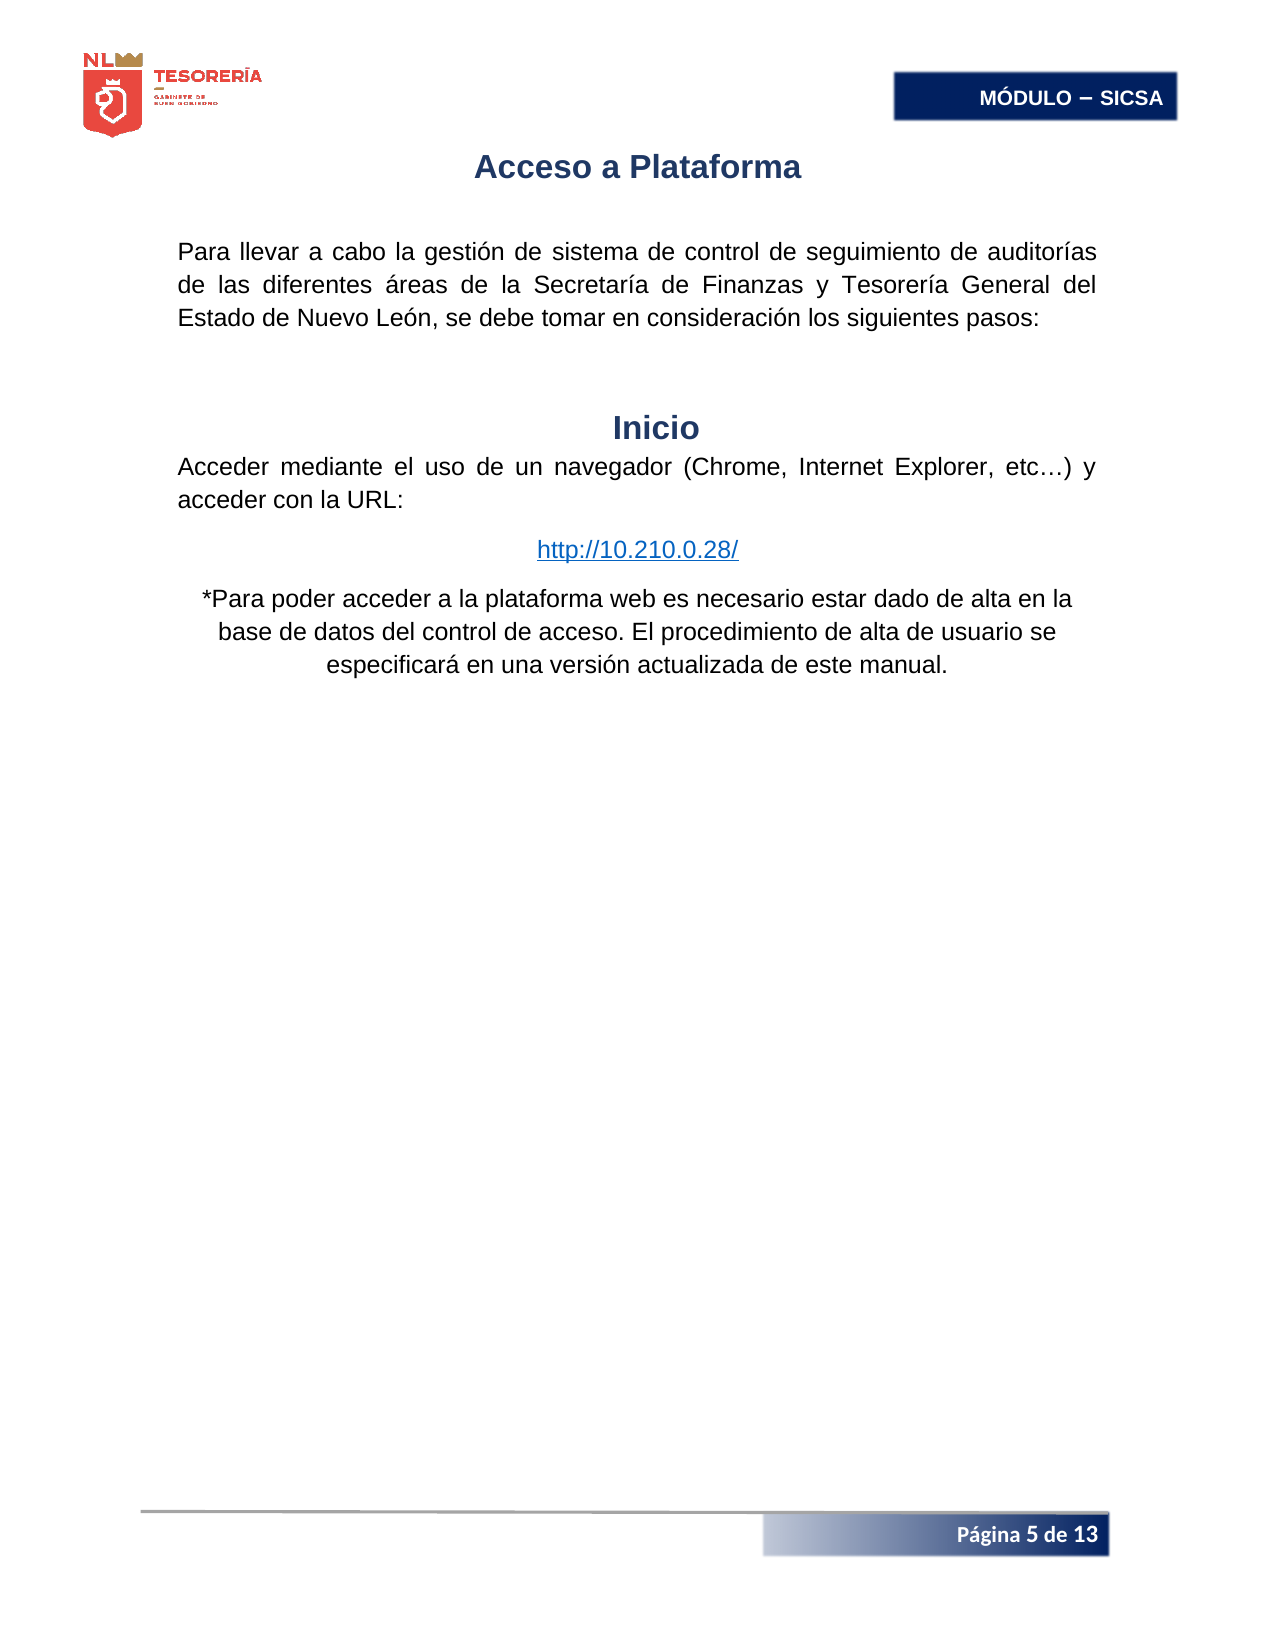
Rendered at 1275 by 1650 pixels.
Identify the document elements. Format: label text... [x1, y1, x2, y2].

subtitle Acceso a Plataforma [177, 148, 1098, 186]
text http://10.210.0.28/ [177, 535, 1098, 563]
text Para llevar a cabo la gestión de sistema de control de seguimiento de auditorías de las diferentes áreas de la Secretaría de Finanzas y Tesorería General del Estado de Nuevo León, se debe tomar en consideración los siguientes pasos: [177, 237, 1098, 332]
subtitle Inicio [215, 408, 1098, 446]
text *Para poder acceder a la plataforma web es necesario estar dado de alta en la base de datos del control de acceso. El procedimiento de alta de usuario se especificará en una versión actualizada de este manual. [177, 584, 1098, 679]
picture [79, 43, 264, 140]
text Acceder mediante el uso de un navegador (Chrome, Internet Explorer, etc…) y acceder con la URL: [177, 452, 1098, 514]
